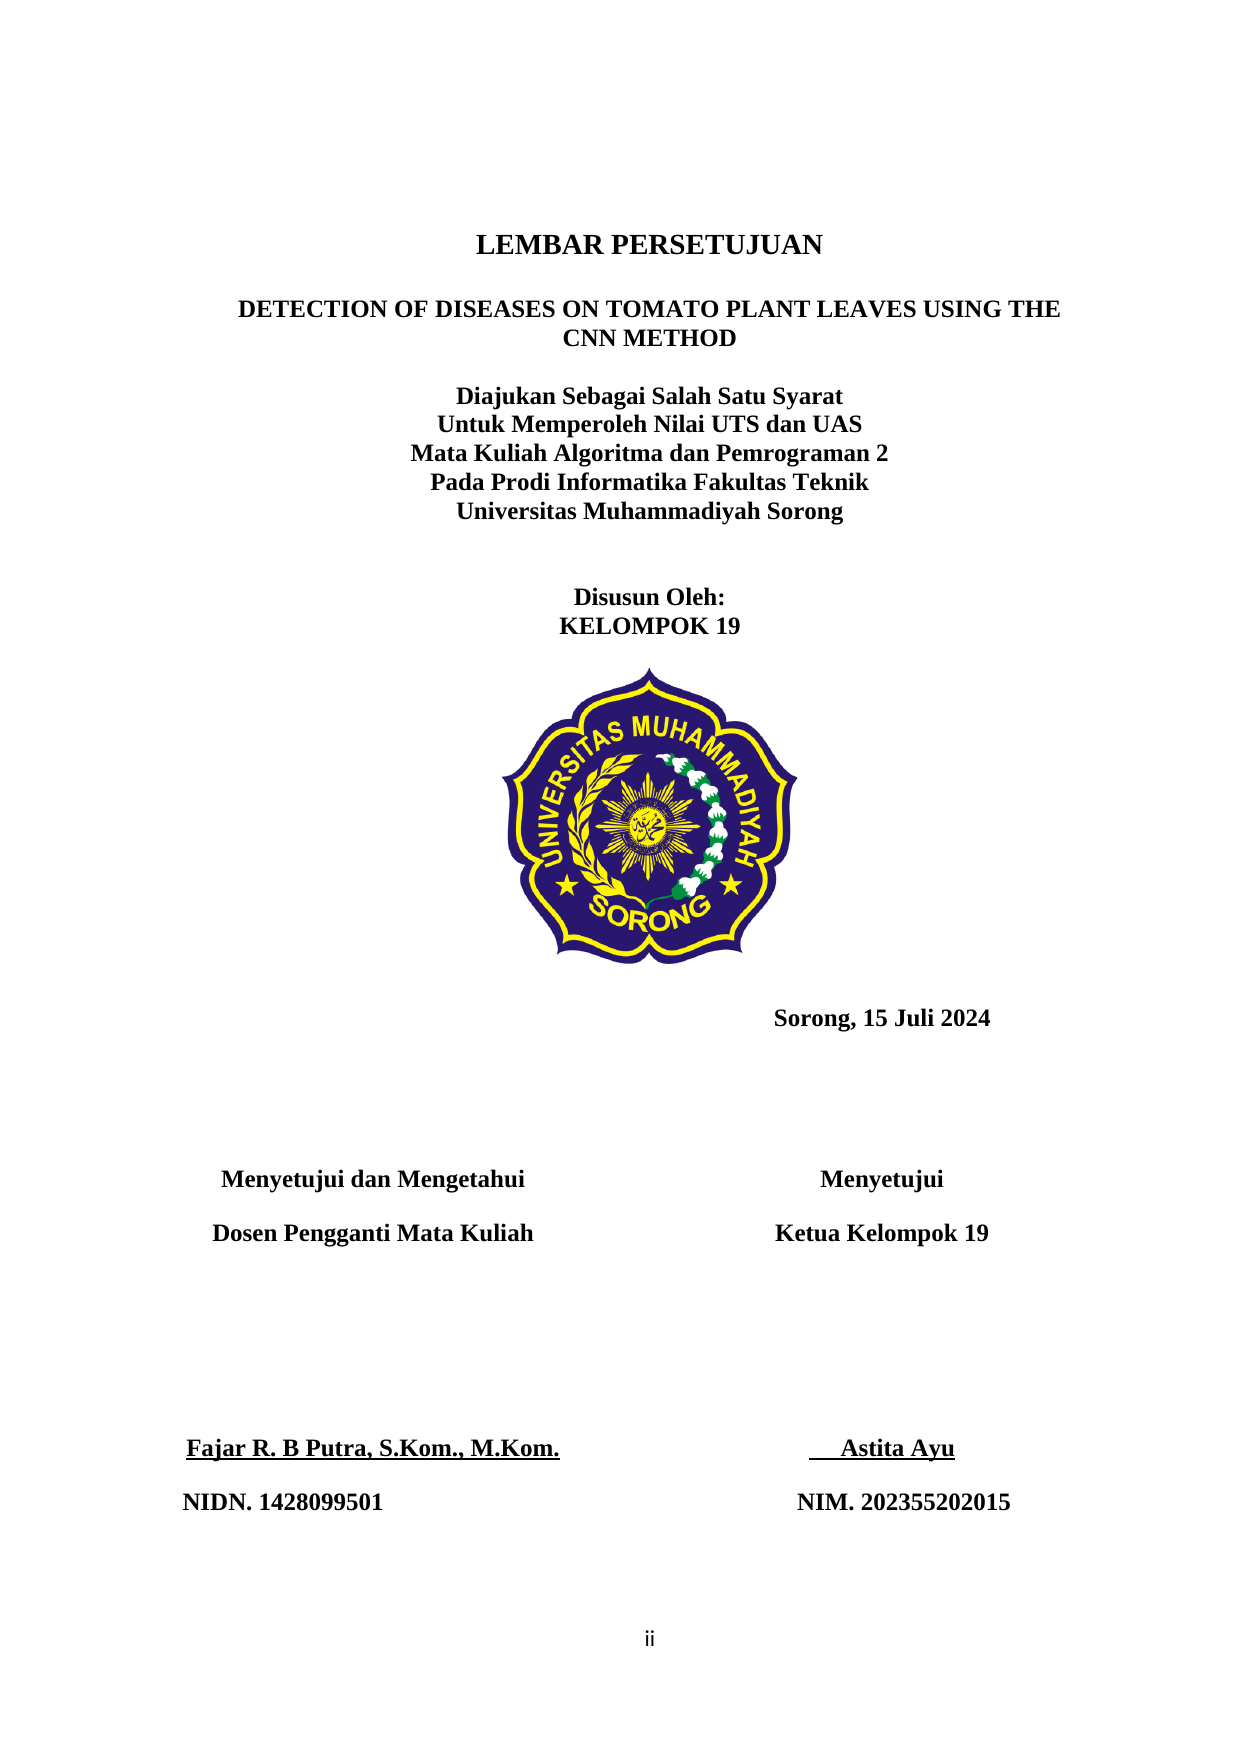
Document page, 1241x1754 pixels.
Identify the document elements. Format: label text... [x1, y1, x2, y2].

text Universitas Muhammadiyah Sorong [236, 496, 1063, 524]
text KELOMPOK 19 [236, 611, 1063, 639]
table_header Menyetujui dan Mengetahui Dosen Pengganti Mata Kuliah Fajar R. B Putra, S.Kom., M.Kom. NIDN. 1428099501 [141, 992, 605, 1551]
picture [502, 668, 798, 964]
subtitle LEMBAR PERSETUJUAN [236, 227, 1063, 261]
text DETECTION OF DISEASES ON TOMATO PLANT LEAVES USING THE CNN METHOD [236, 294, 1063, 352]
text Untuk Memperoleh Nilai UTS dan UAS [236, 409, 1063, 438]
text Pada Prodi Informatika Fakultas Teknik [236, 467, 1063, 496]
text Disusun Oleh: [236, 582, 1063, 611]
table_header Sorong, 15 Juli 2024 Menyetujui Ketua Kelompok 19 Astita Ayu NIM. 202355202015 [605, 992, 1159, 1551]
text Diajukan Sebagai Salah Satu Syarat [236, 381, 1063, 409]
text Mata Kuliah Algoritma dan Pemrograman 2 [236, 438, 1063, 467]
